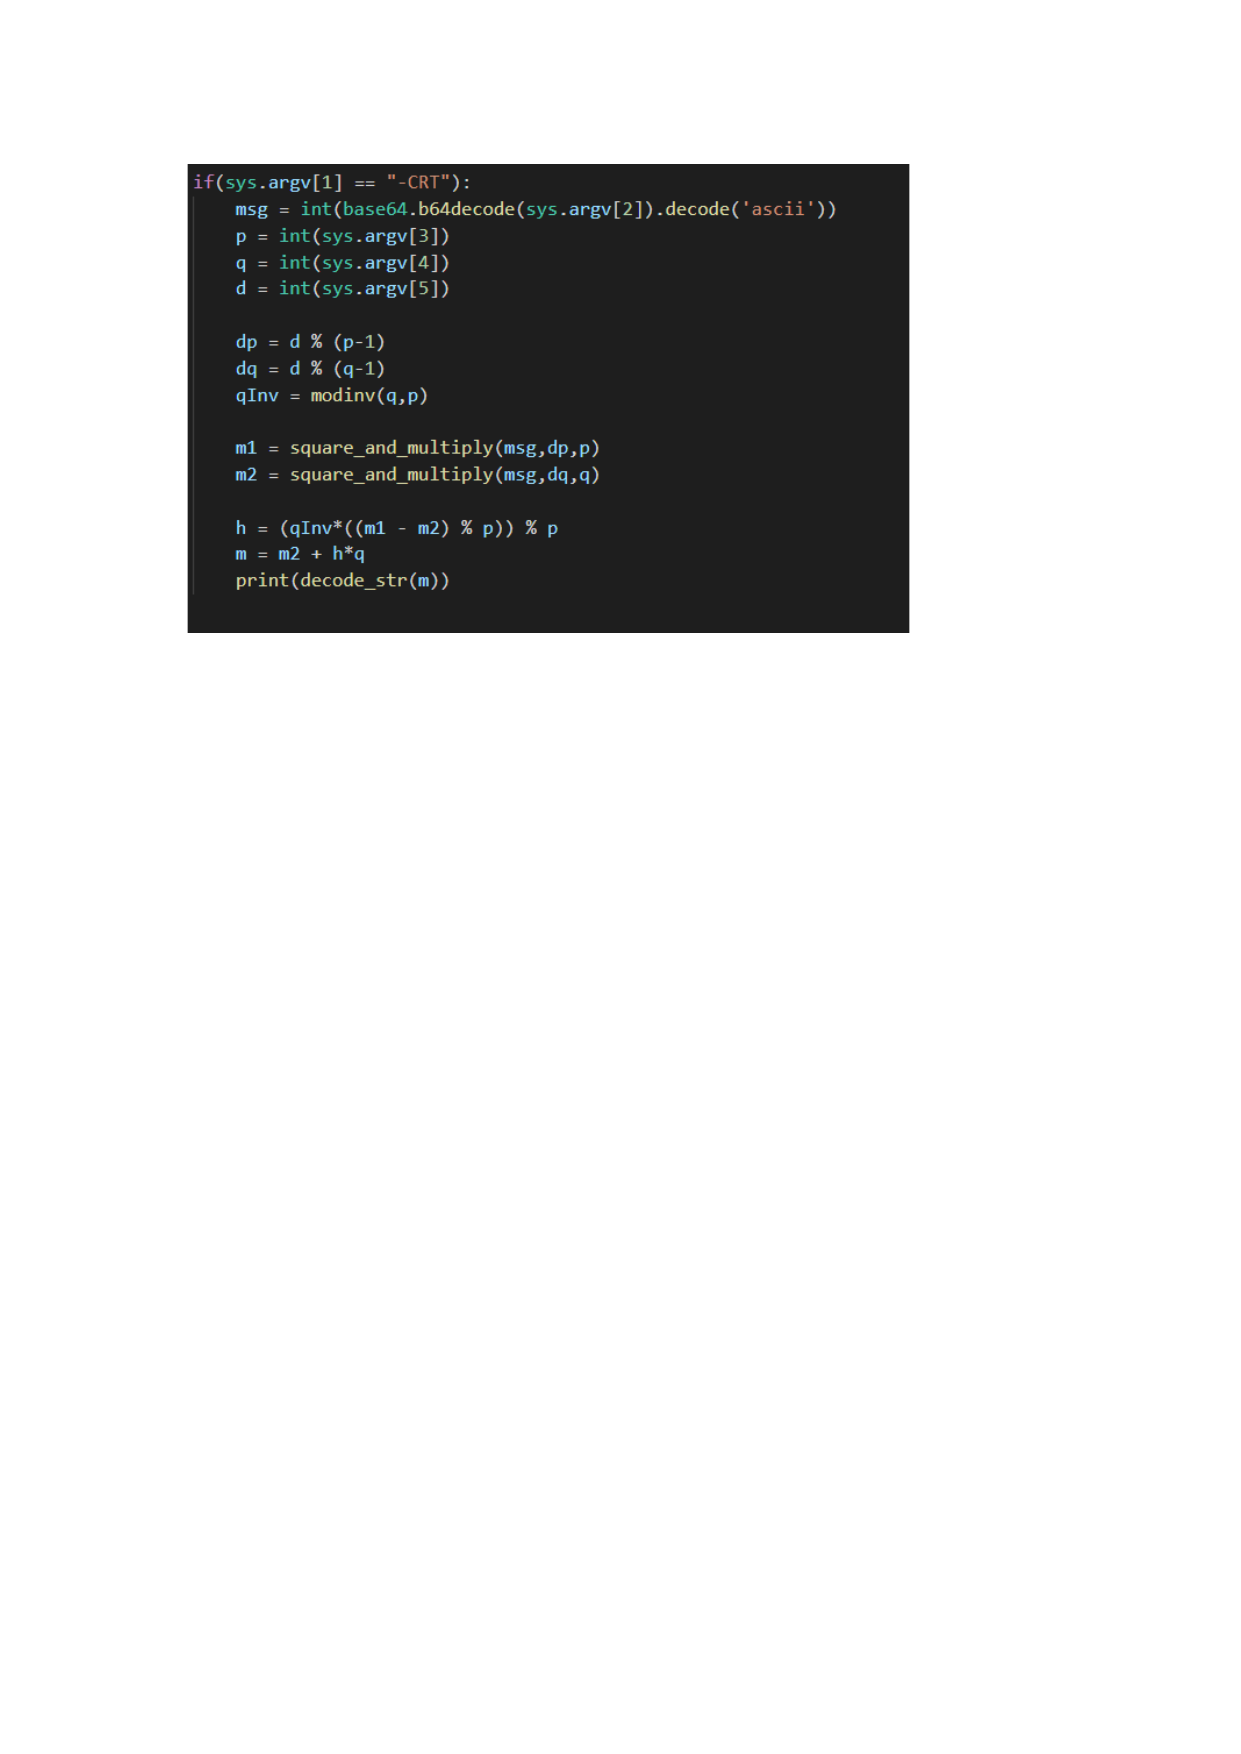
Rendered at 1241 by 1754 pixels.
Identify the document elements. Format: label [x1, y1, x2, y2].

picture [187, 164, 910, 633]
